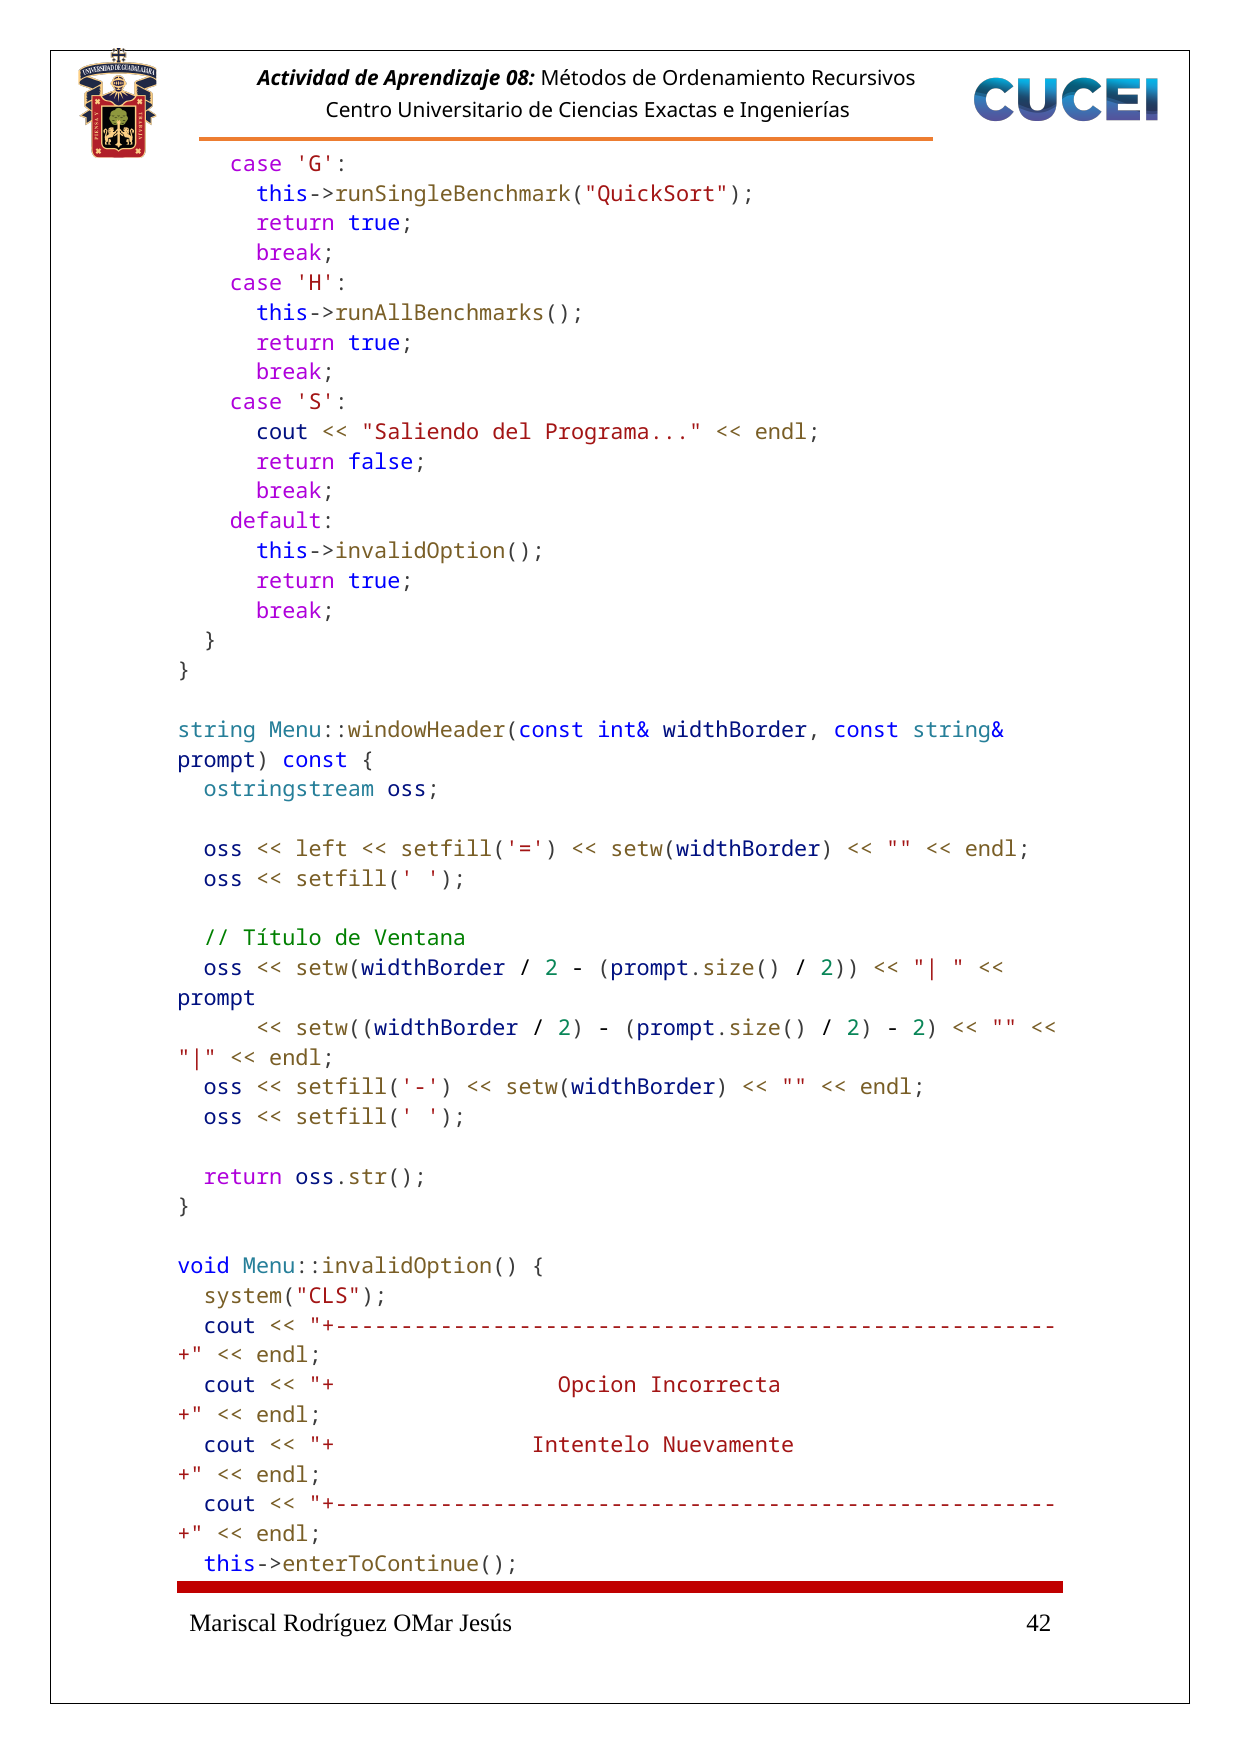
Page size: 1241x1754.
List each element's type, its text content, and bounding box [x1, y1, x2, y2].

picture [78, 48, 157, 158]
text case 'G': [177, 148, 1063, 177]
text break; [177, 475, 1063, 505]
text cout << "+ Intentelo Nuevamente +" << endl; [177, 1429, 1063, 1488]
text break; [177, 237, 1063, 267]
text this->enterToContinue(); [177, 1548, 1063, 1578]
text string Menu::windowHeader(const int& widthBorder, const string& prompt) const { [177, 714, 1063, 773]
text cout << "+-------------------------------------------------------+" << endl; [177, 1488, 1063, 1548]
text // Título de Ventana [177, 922, 1063, 952]
text } [177, 654, 1063, 684]
text oss << setw(widthBorder / 2 - (prompt.size() / 2)) << "| " << prompt [177, 952, 1063, 1012]
text case 'H': [177, 267, 1063, 297]
text default: [177, 505, 1063, 535]
text cout << "Saliendo del Programa..." << endl; [177, 416, 1063, 446]
text return true; [177, 207, 1063, 237]
text break; [177, 356, 1063, 386]
text this->runAllBenchmarks(); [177, 297, 1063, 326]
text << setw((widthBorder / 2) - (prompt.size() / 2) - 2) << "" << "|" << endl; [177, 1012, 1063, 1071]
picture [967, 64, 1189, 123]
text case 'S': [177, 386, 1063, 416]
text void Menu::invalidOption() { [177, 1250, 1063, 1280]
text return true; [177, 565, 1063, 594]
text system("CLS"); [177, 1280, 1063, 1309]
text oss << left << setfill('=') << setw(widthBorder) << "" << endl; [177, 833, 1063, 863]
text oss << setfill('-') << setw(widthBorder) << "" << endl; [177, 1071, 1063, 1101]
text cout << "+ Opcion Incorrecta +" << endl; [177, 1369, 1063, 1429]
text } [177, 624, 1063, 654]
text this->runSingleBenchmark("QuickSort"); [177, 177, 1063, 207]
text oss << setfill(' '); [177, 863, 1063, 892]
text return false; [177, 446, 1063, 475]
text ostringstream oss; [177, 773, 1063, 803]
text cout << "+-------------------------------------------------------+" << endl; [177, 1309, 1063, 1369]
text } [177, 1190, 1063, 1220]
text oss << setfill(' '); [177, 1101, 1063, 1131]
text this->invalidOption(); [177, 535, 1063, 565]
text return true; [177, 326, 1063, 356]
text break; [177, 594, 1063, 624]
text return oss.str(); [177, 1161, 1063, 1190]
